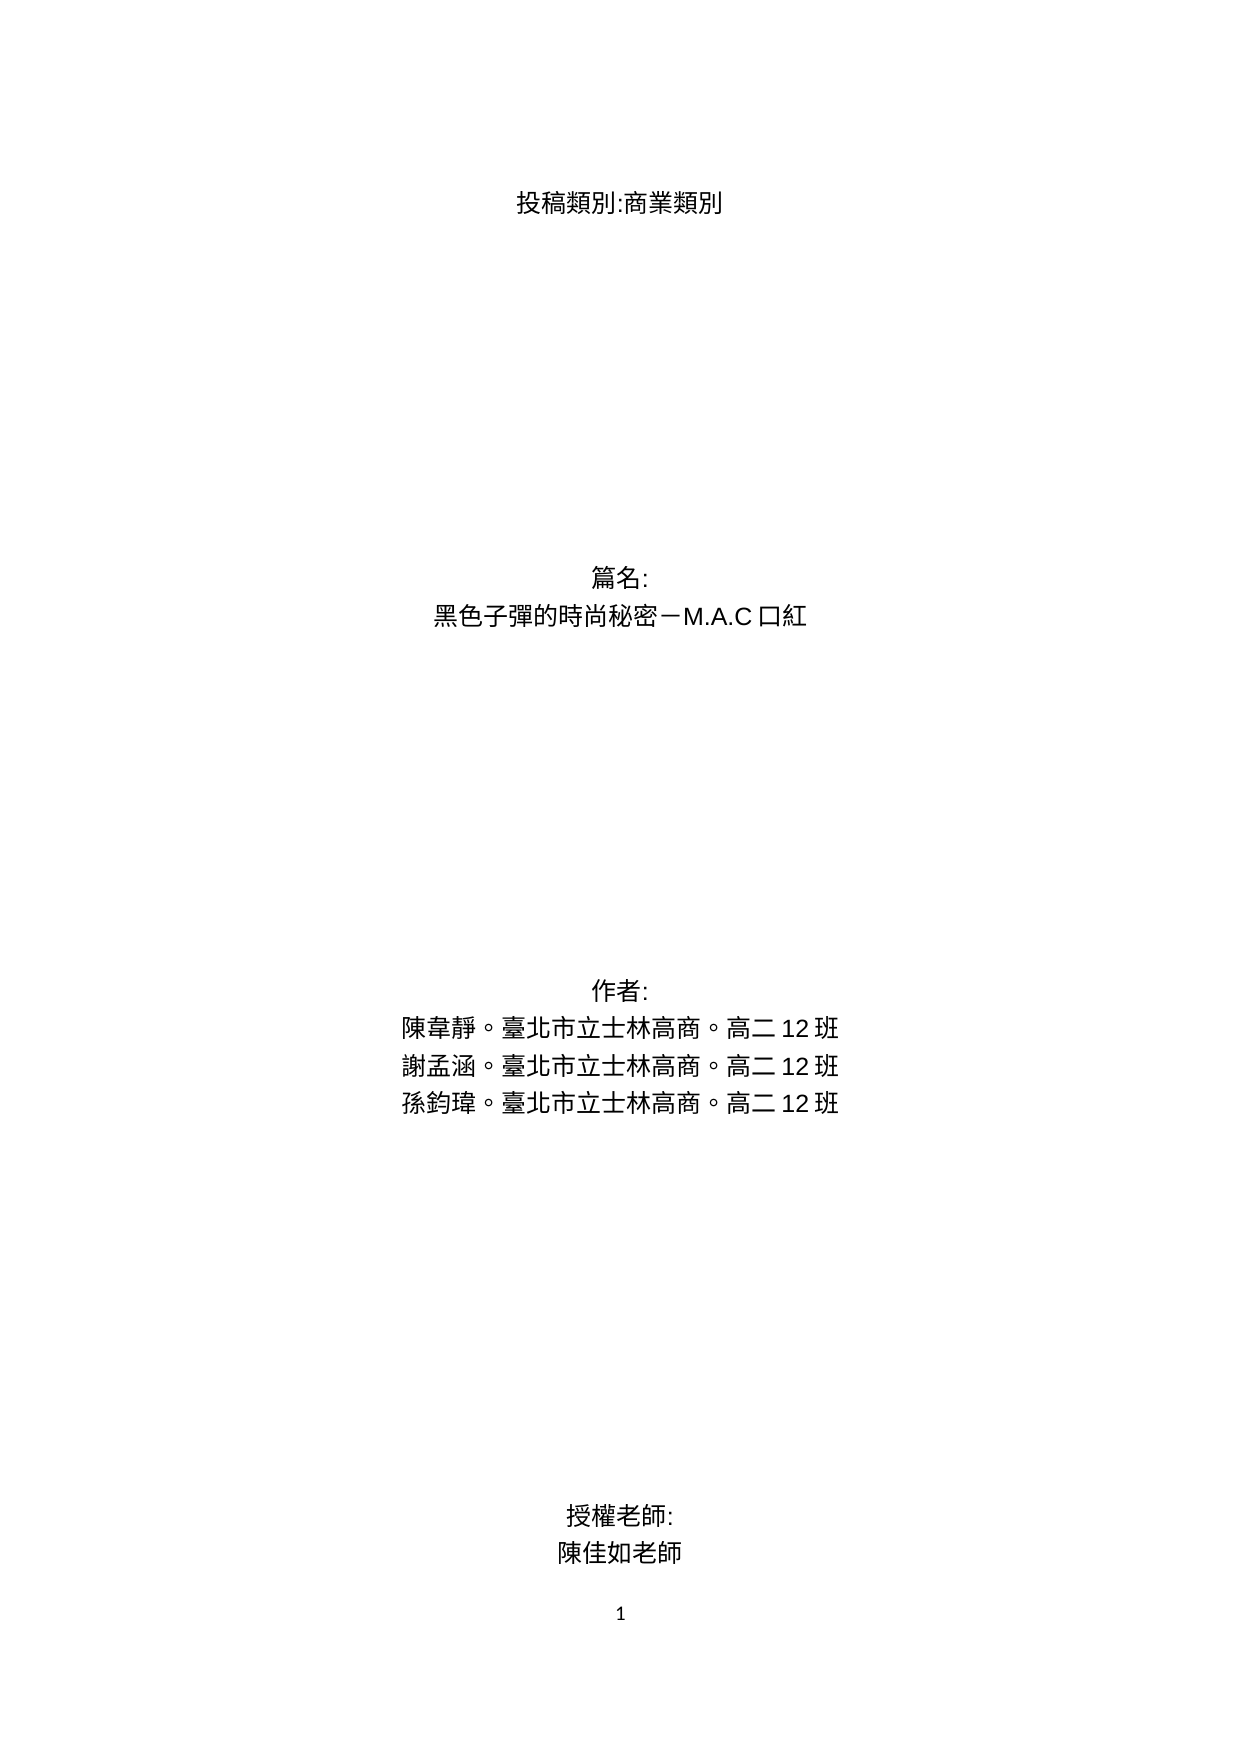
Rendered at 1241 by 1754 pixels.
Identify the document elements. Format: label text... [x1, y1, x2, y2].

text 孫鈞瑋。臺北市立士林高商。高二12班 [177, 1083, 1063, 1121]
text 黑色子彈的時尚秘密－M.A.C口紅 [177, 596, 1063, 633]
text 作者: [177, 971, 1063, 1008]
text 陳佳如老師 [177, 1533, 1063, 1571]
text 投稿類別:商業類別 [177, 183, 1063, 221]
text 謝孟涵。臺北市立士林高商。高二12班 [177, 1046, 1063, 1083]
text 篇名: [177, 558, 1063, 596]
text 陳韋靜。臺北市立士林高商。高二12班 [177, 1008, 1063, 1046]
text 授權老師: [177, 1496, 1063, 1533]
